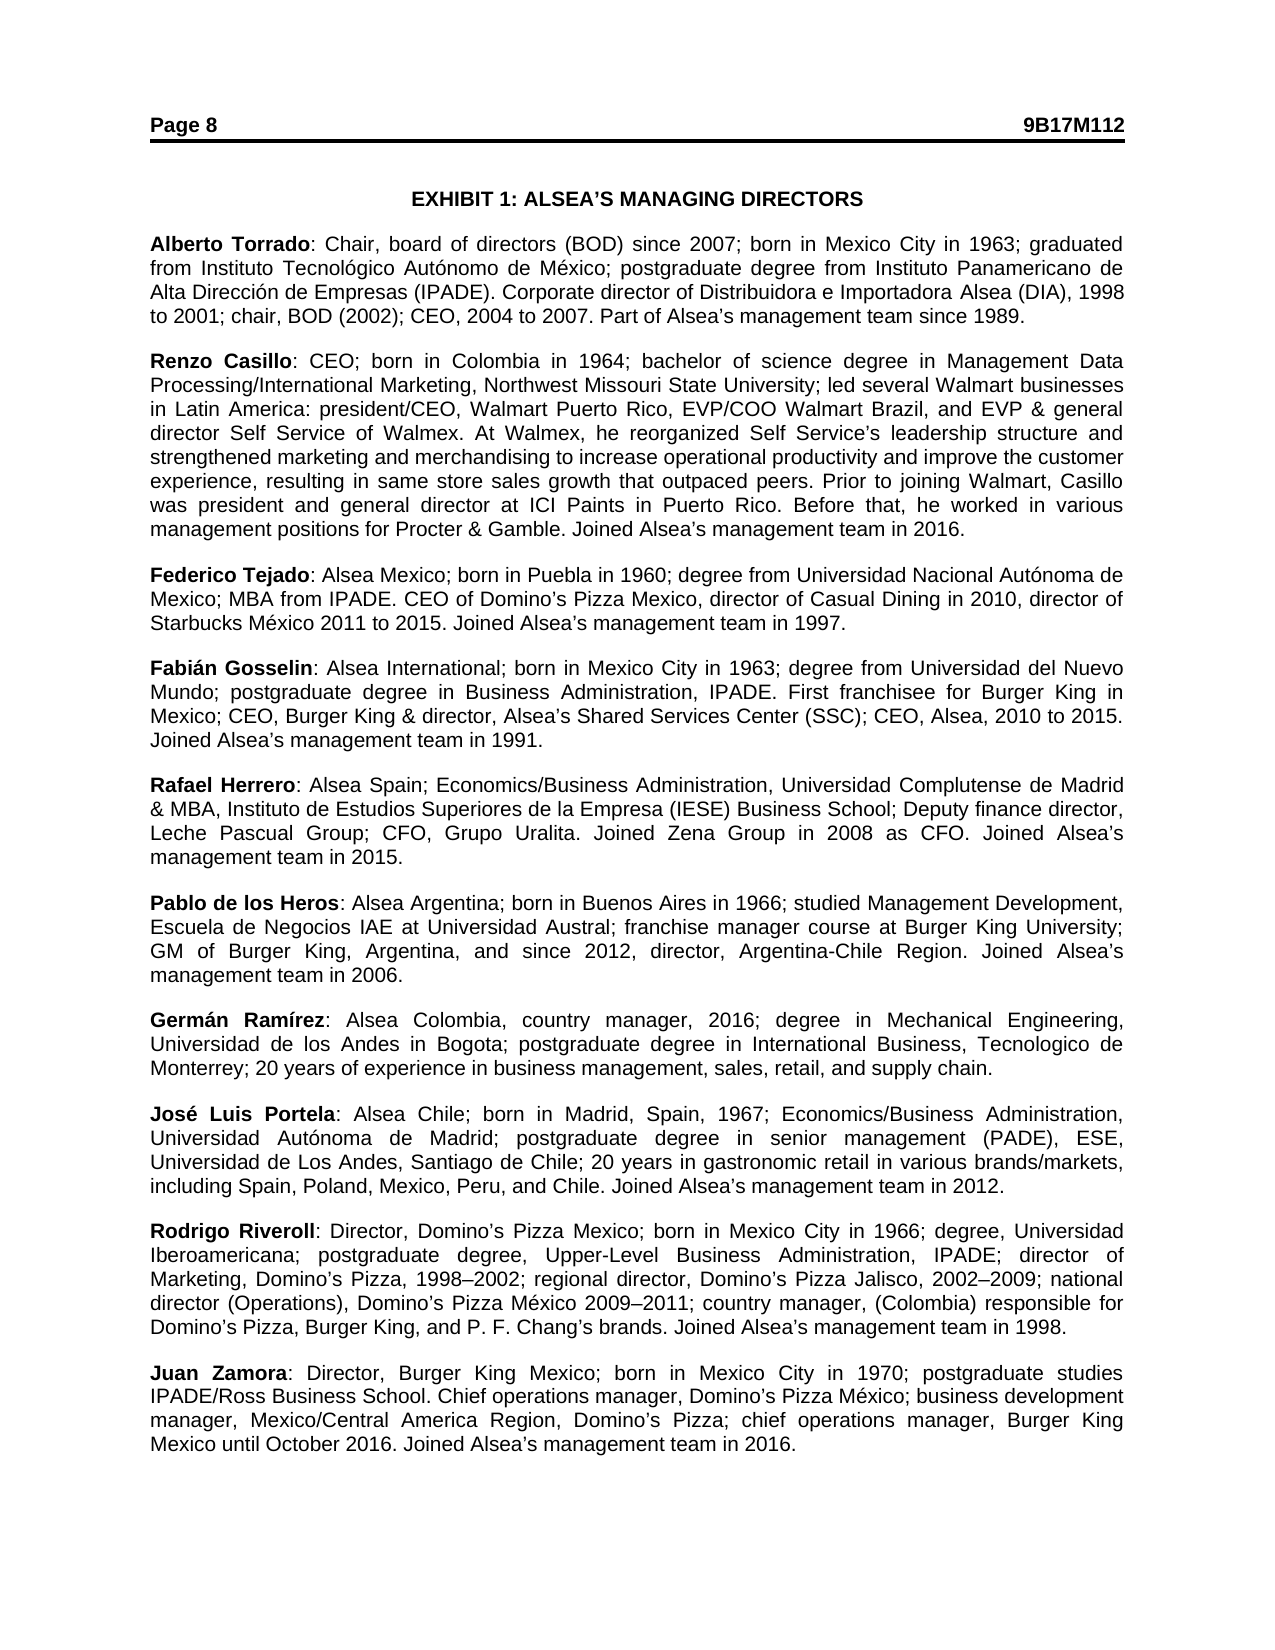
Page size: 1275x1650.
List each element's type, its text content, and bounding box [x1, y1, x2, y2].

text Renzo Casillo: CEO; born in Colombia in 1964; bachelor of science degree in Management Data Processing/International Marketing, Northwest Missouri State University; led several Walmart businesses in Latin America: president/CEO, Walmart Puerto Rico, EVP/COO Walmart Brazil, and EVP & general director Self Service of Walmex. At Walmex, he reorganized Self Service’s leadership structure and strengthened marketing and merchandising to increase operational productivity and improve the customer experience, resulting in same store sales growth that outpaced peers. Prior to joining Walmart, Casillo was president and general director at ICI Paints in Puerto Rico. Before that, he worked in various management positions for Procter & Gamble. Joined Alsea’s management team in 2016. [150, 349, 1125, 541]
text Alberto Torrado: Chair, board of directors (BOD) since 2007; born in Mexico City in 1963; graduated from Instituto Tecnológico Autónomo de México; postgraduate degree from Instituto Panamericano de Alta Dirección de Empresas (IPADE). Corporate director of Distribuidora e Importadora Alsea (DIA), 1998 to 2001; chair, BOD (2002); CEO, 2004 to 2007. Part of Alsea’s management team since 1989. [150, 232, 1125, 328]
text Juan Zamora: Director, Burger King Mexico; born in Mexico City in 1970; postgraduate studies IPADE/Ross Business School. Chief operations manager, Domino’s Pizza México; business development manager, Mexico/Central America Region, Domino’s Pizza; chief operations manager, Burger King Mexico until October 2016. Joined Alsea’s management team in 2016. [150, 1360, 1125, 1456]
text Rodrigo Riveroll: Director, Domino’s Pizza Mexico; born in Mexico City in 1966; degree, Universidad Iberoamericana; postgraduate degree, Upper-Level Business Administration, IPADE; director of Marketing, Domino’s Pizza, 1998–2002; regional director, Domino’s Pizza Jalisco, 2002–2009; national director (Operations), Domino’s Pizza México 2009–2011; country manager, (Colombia) responsible for Domino’s Pizza, Burger King, and P. F. Chang’s brands. Joined Alsea’s management team in 1998. [150, 1219, 1125, 1339]
text José Luis Portela: Alsea Chile; born in Madrid, Spain, 1967; Economics/Business Administration, Universidad Autónoma de Madrid; postgraduate degree in senior management (PADE), ESE, Universidad de Los Andes, Santiago de Chile; 20 years in gastronomic retail in various brands/markets, including Spain, Poland, Mexico, Peru, and Chile. Joined Alsea’s management team in 2012. [150, 1102, 1125, 1197]
text Fabián Gosselin: Alsea International; born in Mexico City in 1963; degree from Universidad del Nuevo Mundo; postgraduate degree in Business Administration, IPADE. First franchisee for Burger King in Mexico; CEO, Burger King & director, Alsea’s Shared Services Center (SSC); CEO, Alsea, 2010 to 2015. Joined Alsea’s management team in 1991. [150, 656, 1125, 752]
text Federico Tejado: Alsea Mexico; born in Puebla in 1960; degree from Universidad Nacional Autónoma de Mexico; MBA from IPADE. CEO of Domino’s Pizza Mexico, director of Casual Dining in 2010, director of Starbucks México 2011 to 2015. Joined Alsea’s management team in 1997. [150, 562, 1125, 634]
text Pablo de los Heros: Alsea Argentina; born in Buenos Aires in 1966; studied Management Development, Escuela de Negocios IAE at Universidad Austral; franchise manager course at Burger King University; GM of Burger King, Argentina, and since 2012, director, Argentina-Chile Region. Joined Alsea’s management team in 2006. [150, 891, 1125, 987]
text Rafael Herrero: Alsea Spain; Economics/Business Administration, Universidad Complutense de Madrid & MBA, Instituto de Estudios Superiores de la Empresa (IESE) Business School; Deputy finance director, Leche Pascual Group; CFO, Grupo Uralita. Joined Zena Group in 2008 as CFO. Joined Alsea’s management team in 2015. [150, 773, 1125, 869]
text EXHIBIT 1: ALSEA’s Managing Directors [150, 186, 1125, 210]
text Germán Ramírez: Alsea Colombia, country manager, 2016; degree in Mechanical Engineering, Universidad de los Andes in Bogota; postgraduate degree in International Business, Tecnologico de Monterrey; 20 years of experience in business management, sales, retail, and supply chain. [150, 1008, 1125, 1080]
